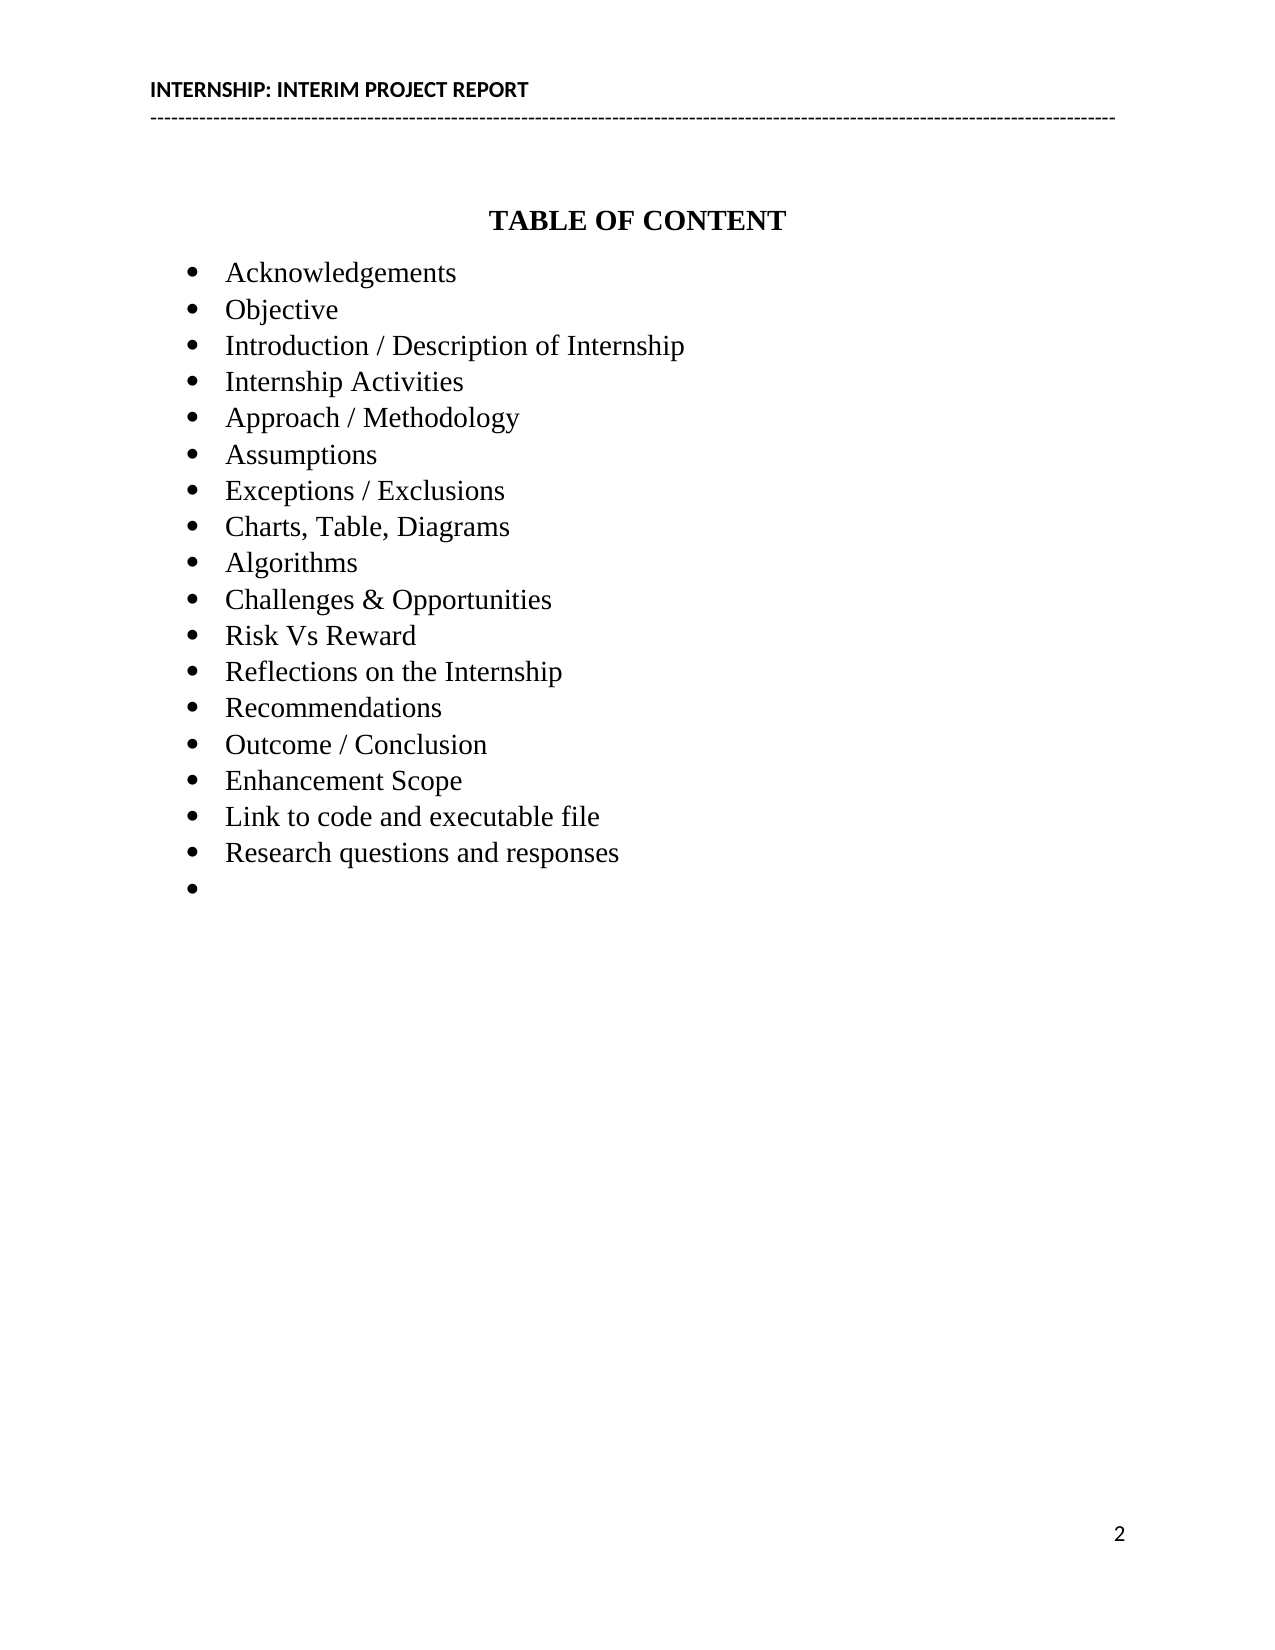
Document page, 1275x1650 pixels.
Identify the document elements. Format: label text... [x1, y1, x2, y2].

list Charts, Table, Diagrams [187, 509, 1125, 543]
list Risk Vs Reward [187, 618, 1125, 652]
list Introduction / Description of Internship [187, 328, 1125, 362]
list Outcome / Conclusion [187, 727, 1125, 761]
text TABLE OF CONTENT [150, 203, 1125, 236]
list Reflections on the Internship [187, 654, 1125, 688]
list Exceptions / Exclusions [187, 473, 1125, 507]
list Algorithms [187, 546, 1125, 579]
list Recommendations [187, 691, 1125, 724]
list Acknowledgements [187, 256, 1125, 289]
list Enhancement Scope [187, 763, 1125, 797]
list Approach / Methodology [187, 401, 1125, 434]
list Assumptions [187, 437, 1125, 471]
list Challenges & Opportunities [187, 582, 1125, 616]
list Research questions and responses [187, 836, 1125, 869]
list Internship Activities [187, 364, 1125, 398]
list Objective [187, 292, 1125, 326]
list Link to code and executable file [187, 799, 1125, 833]
